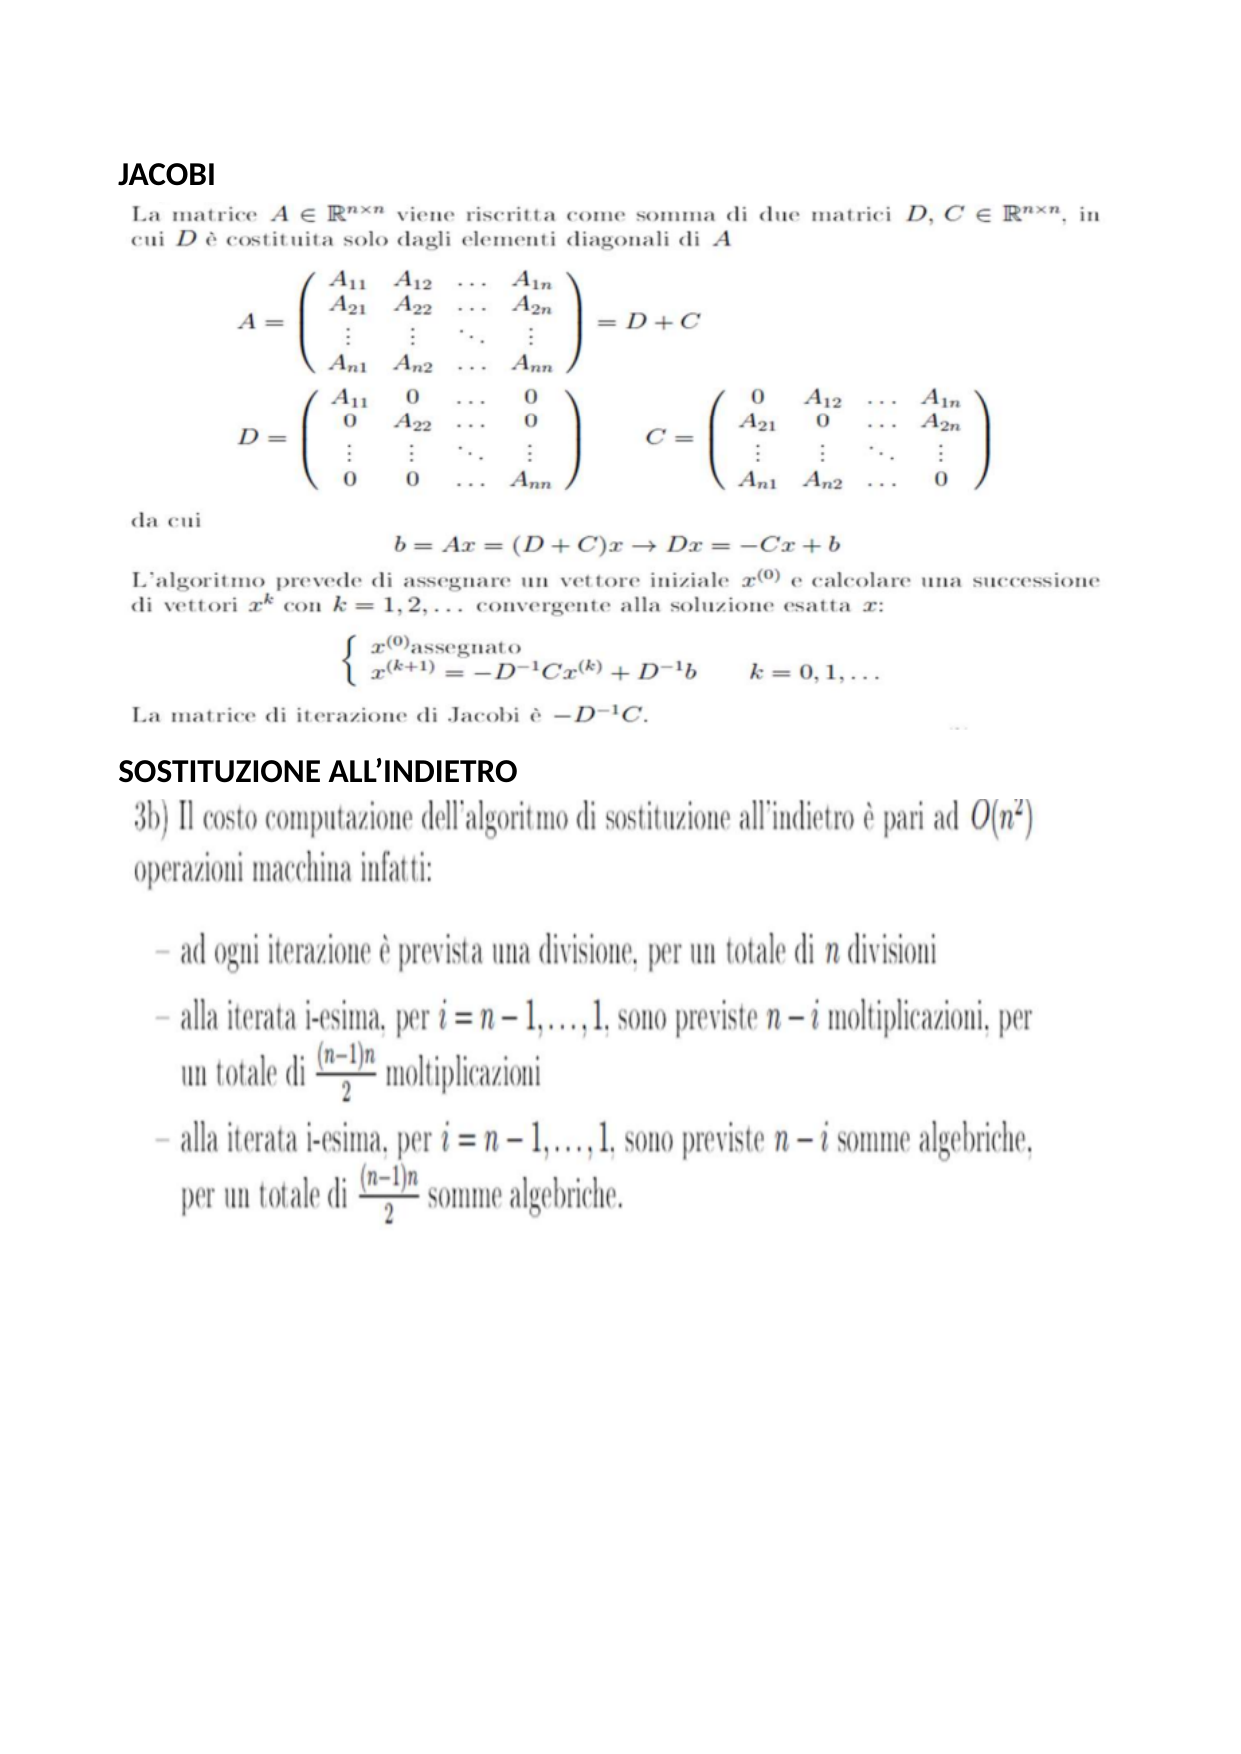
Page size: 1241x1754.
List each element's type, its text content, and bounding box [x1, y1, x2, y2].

picture [118, 202, 1121, 742]
picture [118, 799, 1043, 1233]
text JACOBI [118, 153, 1122, 194]
text SOSTITUZIONE ALL’INDIETRO [118, 750, 1122, 790]
